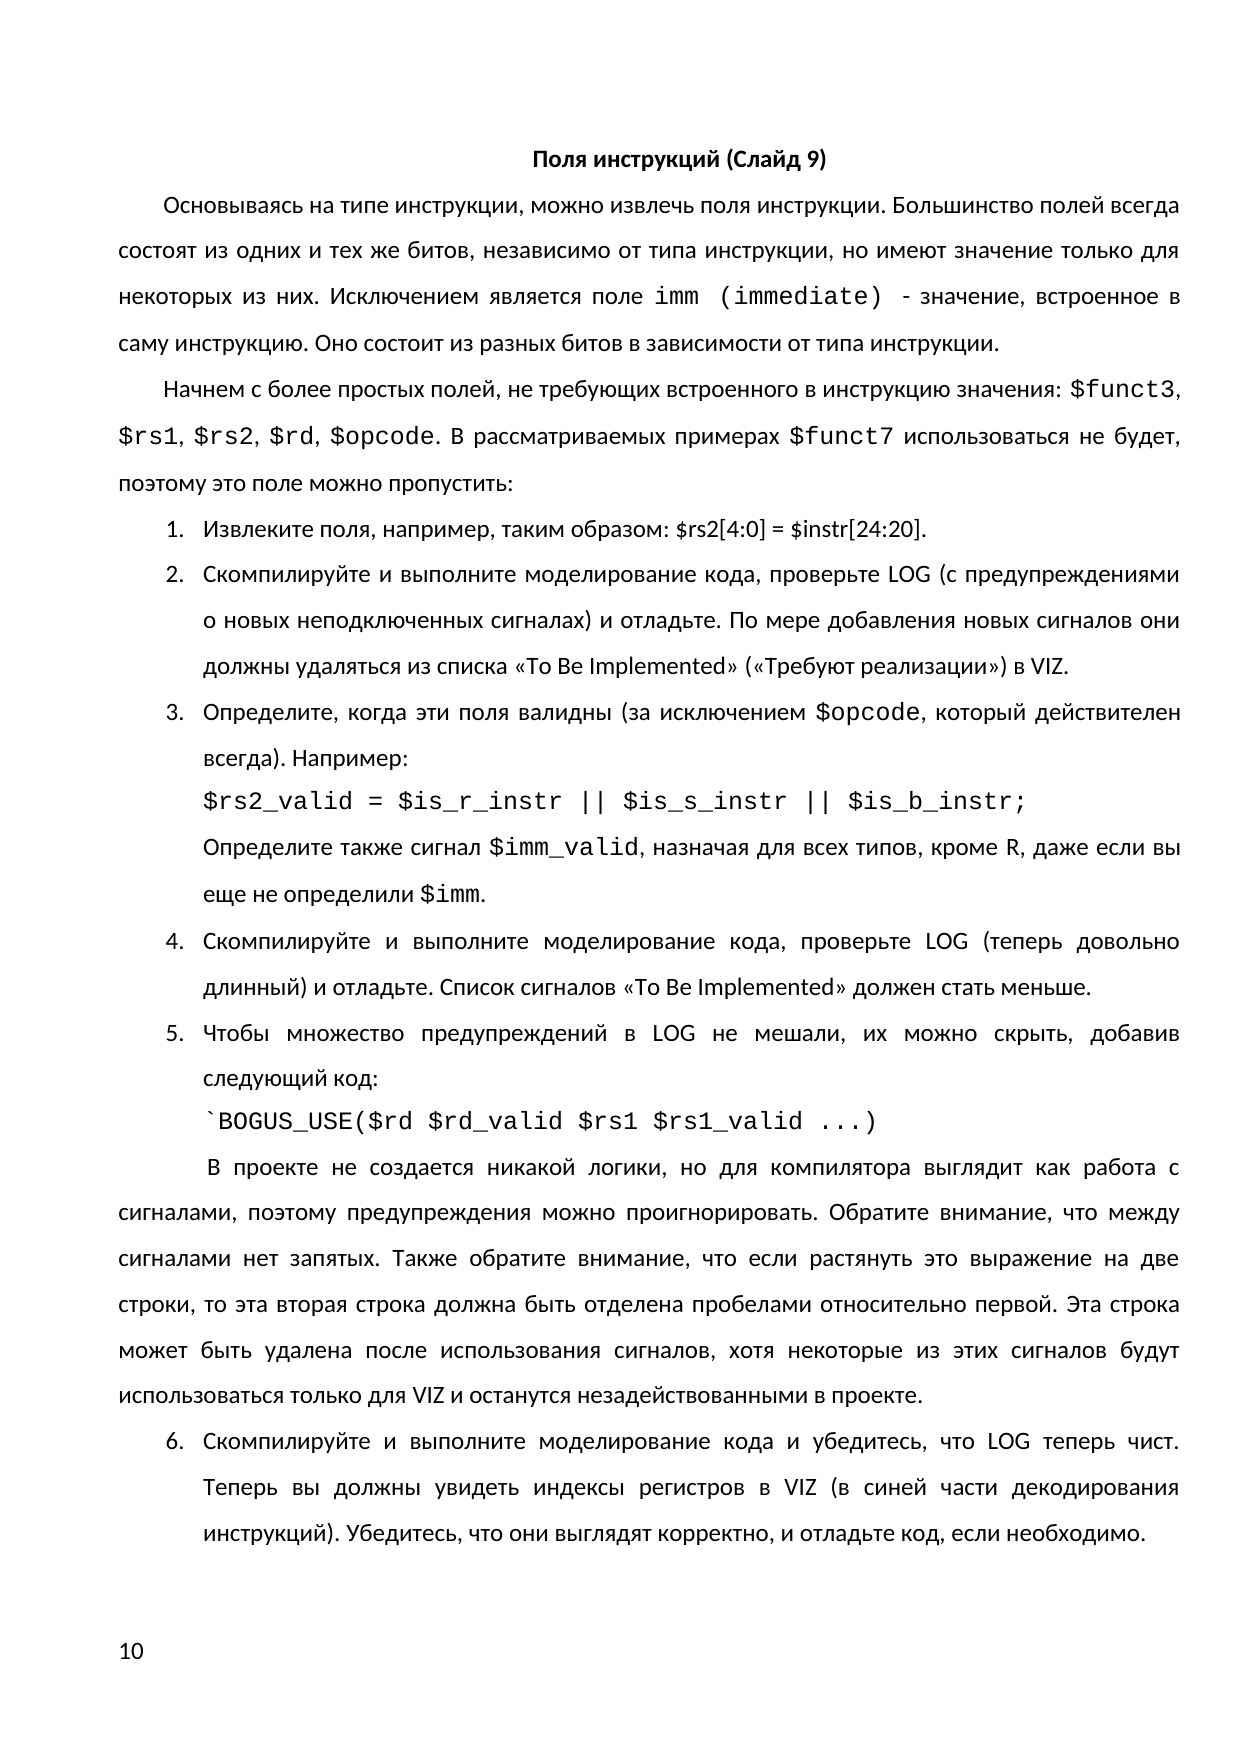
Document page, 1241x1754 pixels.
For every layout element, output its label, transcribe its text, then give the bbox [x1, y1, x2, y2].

text `BOGUS_USE($rd $rd_valid $rs1 $rs1_valid ...) [203, 1108, 1181, 1137]
text Начнем с более простых полей, не требующих встроенного в инструкцию значения: $funct3, $rs1, $rs2, $rd, $opcode. В рассматриваемых примерах $funct7 использоваться не будет, поэтому это поле можно пропустить: [118, 373, 1181, 497]
text Определите также сигнал $imm_valid, назначая для всех типов, кроме R, даже если вы еще не определили $imm. [203, 831, 1181, 909]
text Поля инструкций (Слайд 9) [178, 143, 1181, 174]
list Скомпилируйте и выполните моделирование кода и убедитесь, что LOG теперь чист. Теперь вы должны увидеть индексы регистров в VIZ (в синей части декодирования инструкций). Убедитесь, что они выглядят корректно, и отладьте код, если необходимо. [165, 1425, 1181, 1547]
list Извлеките поля, например, таким образом: $rs2[4:0] = $instr[24:20]. [165, 513, 1181, 543]
list Определите, когда эти поля валидны (за исключением $opcode, который действителен всегда). Например: [165, 696, 1181, 773]
list Скомпилируйте и выполните моделирование кода, проверьте LOG (с предупреждениями о новых неподключенных сигналах) и отладьте. По мере добавления новых сигналов они должны удаляться из списка «To Be Implemented» («Требуют реализации») в VIZ. [165, 558, 1181, 680]
text $rs2_valid = $is_r_instr || $is_s_instr || $is_b_instr; [203, 788, 1181, 817]
list Скомпилируйте и выполните моделирование кода, проверьте LOG (теперь довольно длинный) и отладьте. Список сигналов «To Be Implemented» должен стать меньше. [165, 925, 1181, 1002]
text Основываясь на типе инструкции, можно извлечь поля инструкции. Большинство полей всегда состоят из одних и тех же битов, независимо от типа инструкции, но имеют значение только для некоторых из них. Исключением является поле imm (immediate) - значение, встроенное в саму инструкцию. Оно состоит из разных битов в зависимости от типа инструкции. [118, 189, 1181, 358]
text В проекте не создается никакой логики, но для компилятора выглядит как работа с сигналами, поэтому предупреждения можно проигнорировать. Обратите внимание, что между сигналами нет запятых. Также обратите внимание, что если растянуть это выражение на две строки, то эта вторая строка должна быть отделена пробелами относительно первой. Эта строка может быть удалена после использования сигналов, хотя некоторые из этих сигналов будут использоваться только для VIZ и останутся незадействованными в проекте. [118, 1151, 1181, 1410]
list Чтобы множество предупреждений в LOG не мешали, их можно скрыть, добавив следующий код: [165, 1017, 1181, 1093]
